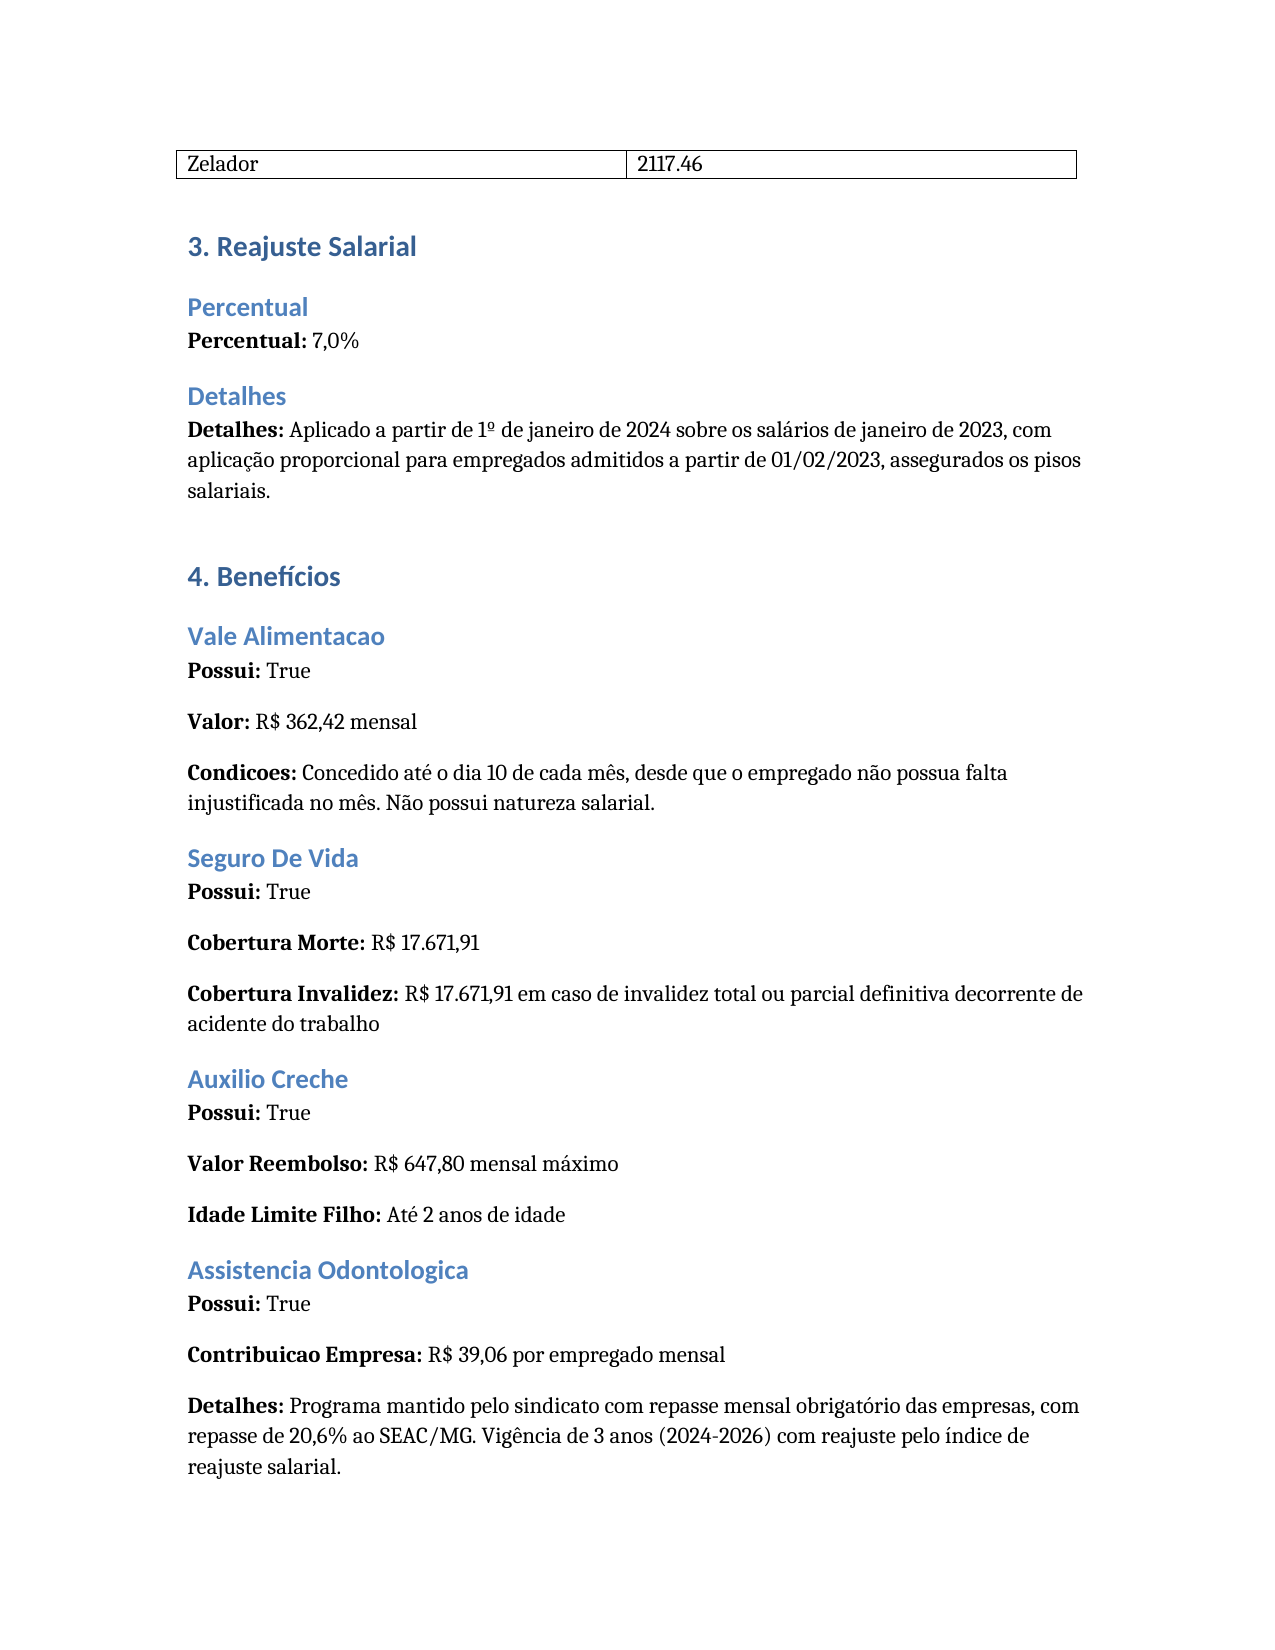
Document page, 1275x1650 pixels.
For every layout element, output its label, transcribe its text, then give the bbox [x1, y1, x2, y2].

text Detalhes: Aplicado a partir de 1º de janeiro de 2024 sobre os salários de janeiro de 2023, com aplicação proporcional para empregados admitidos a partir de 01/02/2023, assegurados os pisos salariais. [187, 417, 1087, 504]
text Contribuicao Empresa: R$ 39,06 por empregado mensal [187, 1342, 1087, 1368]
text Possui: True [187, 1291, 1087, 1317]
text Possui: True [187, 1100, 1087, 1126]
text Valor: R$ 362,42 mensal [187, 708, 1087, 735]
subtitle Percentual [187, 290, 1087, 323]
text Cobertura Morte: R$ 17.671,91 [187, 930, 1087, 956]
subtitle 4. Benefícios [187, 558, 1087, 593]
subtitle 3. Reajuste Salarial [187, 228, 1087, 264]
subtitle Auxilio Creche [187, 1062, 1087, 1095]
text Condicoes: Concedido até o dia 10 de cada mês, desde que o empregado não possua falta injustificada no mês. Não possui natureza salarial. [187, 759, 1087, 816]
subtitle Seguro De Vida [187, 841, 1087, 874]
subtitle Detalhes [187, 379, 1087, 412]
subtitle Vale Alimentacao [187, 619, 1087, 652]
text Possui: True [187, 879, 1087, 905]
text Detalhes: Programa mantido pelo sindicato com repasse mensal obrigatório das empresas, com repasse de 20,6% ao SEAC/MG. Vigência de 3 anos (2024-2026) com reajuste pelo índice de reajuste salarial. [187, 1393, 1087, 1480]
text Possui: True [187, 657, 1087, 684]
text Percentual: 7,0% [187, 328, 1087, 354]
text Idade Limite Filho: Até 2 anos de idade [187, 1202, 1087, 1228]
table_cell Zelador [177, 151, 626, 177]
text Valor Reembolso: R$ 647,80 mensal máximo [187, 1151, 1087, 1177]
table_cell 2117.46 [627, 151, 1076, 177]
subtitle Assistencia Odontologica [187, 1253, 1087, 1286]
text Cobertura Invalidez: R$ 17.671,91 em caso de invalidez total ou parcial definitiva decorrente de acidente do trabalho [187, 981, 1087, 1037]
